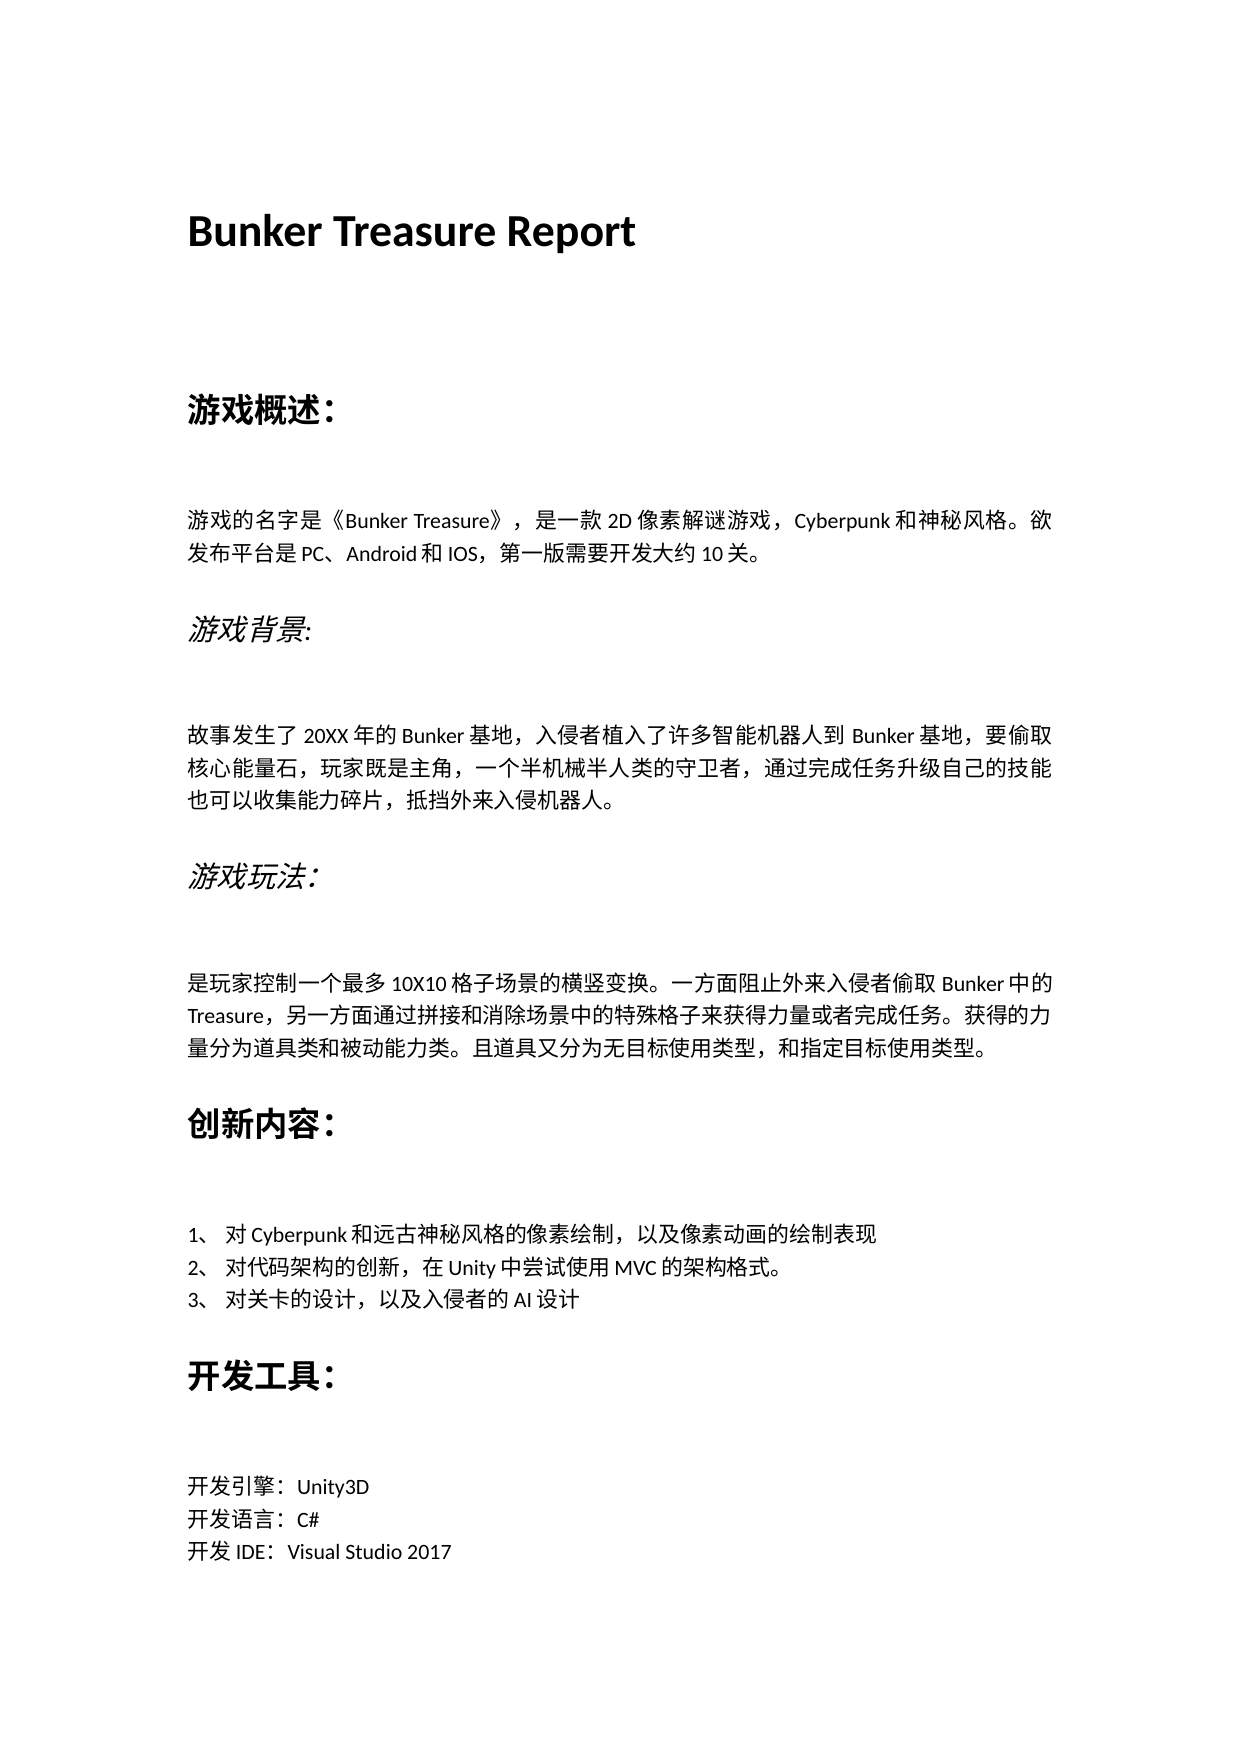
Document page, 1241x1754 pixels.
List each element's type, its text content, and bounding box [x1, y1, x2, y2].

subtitle 游戏概述： [187, 376, 1053, 441]
subtitle 开发工具： [187, 1342, 1053, 1407]
list 对代码架构的创新，在Unity中尝试使用MVC的架构格式。 [187, 1249, 1053, 1282]
subtitle 创新内容： [187, 1090, 1053, 1155]
subtitle Bunker Treasure Report [187, 197, 1053, 262]
text 开发IDE：Visual Studio 2017 [187, 1534, 1053, 1566]
list 对Cyberpunk和远古神秘风格的像素绘制，以及像素动画的绘制表现 [187, 1217, 1053, 1249]
list 对关卡的设计，以及入侵者的AI设计 [187, 1282, 1053, 1314]
subtitle 游戏玩法： [187, 842, 1053, 907]
text 游戏的名字是《Bunker Treasure》，是一款2D像素解谜游戏，Cyberpunk和神秘风格。欲发布平台是PC、Android和IOS，第一版需要开发大约10关。 [187, 503, 1053, 568]
subtitle 游戏背景: [187, 595, 1053, 660]
text 是玩家控制一个最多10X10格子场景的横竖变换。一方面阻止外来入侵者偷取Bunker中的Treasure，另一方面通过拼接和消除场景中的特殊格子来获得力量或者完成任务。获得的力量分为道具类和被动能力类。且道具又分为无目标使用类型，和指定目标使用类型。 [187, 965, 1053, 1063]
text 故事发生了20XX年的Bunker基地，入侵者植入了许多智能机器人到Bunker基地，要偷取核心能量石，玩家既是主角，一个半机械半人类的守卫者，通过完成任务升级自己的技能，也可以收集能力碎片，抵挡外来入侵机器人。 [187, 718, 1053, 815]
text 开发语言：C# [187, 1501, 1053, 1534]
text 开发引擎：Unity3D [187, 1469, 1053, 1501]
